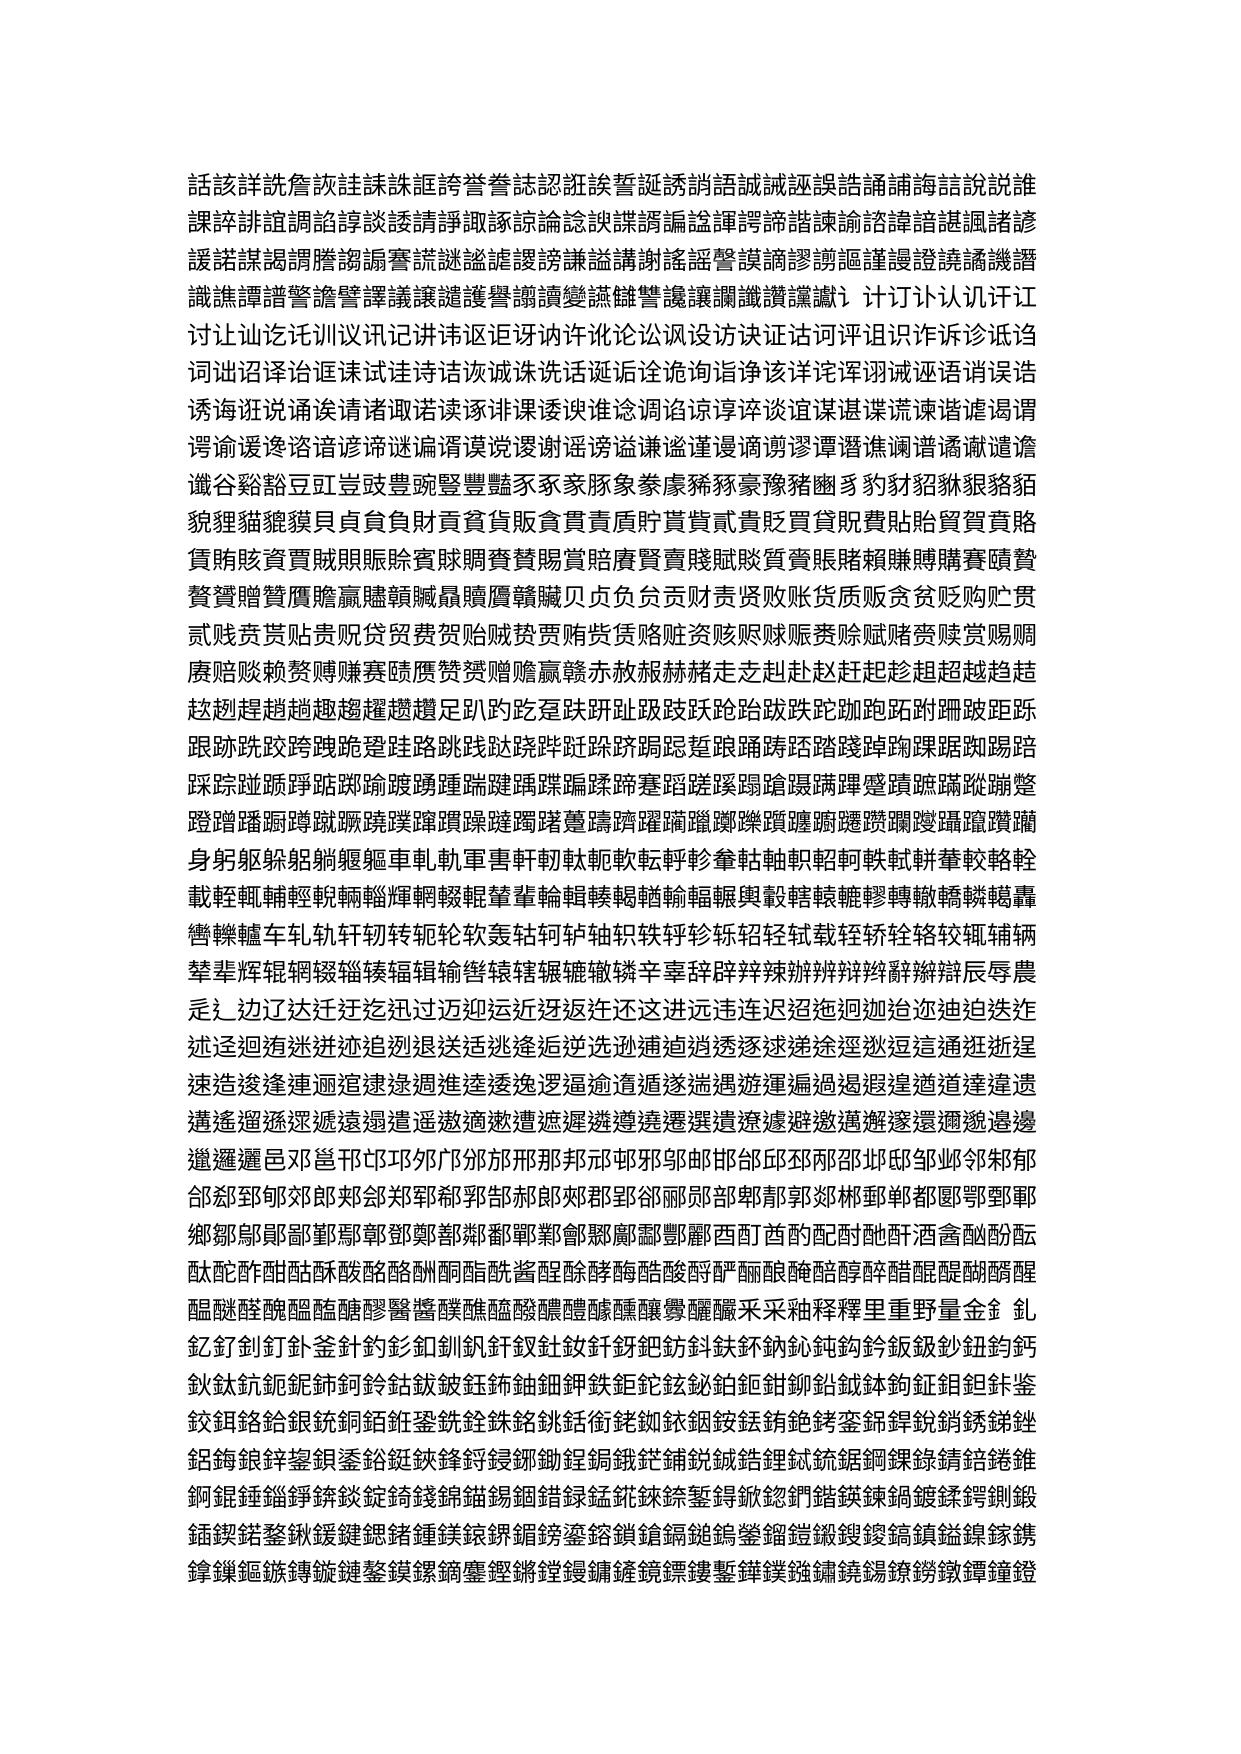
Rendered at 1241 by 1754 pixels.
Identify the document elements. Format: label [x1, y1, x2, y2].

text [187, 164, 1053, 1589]
